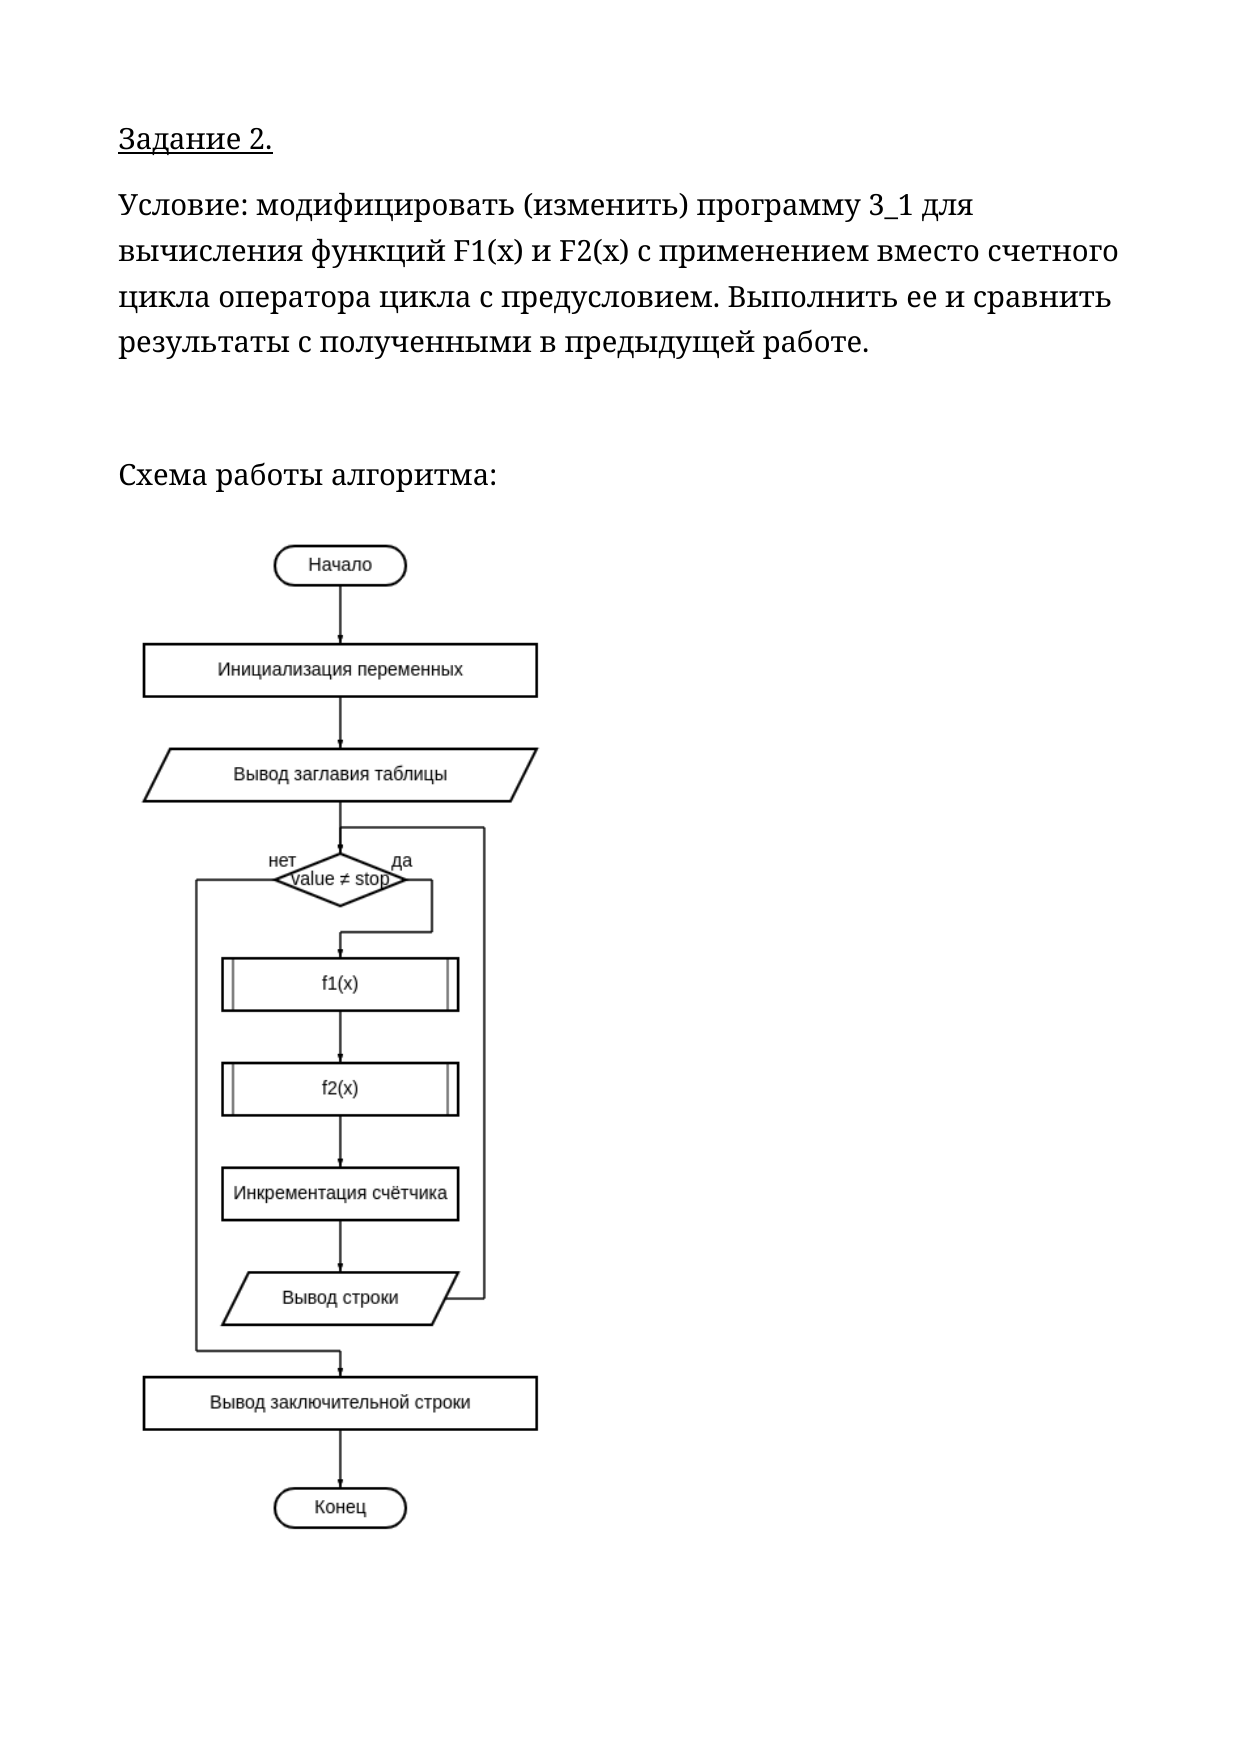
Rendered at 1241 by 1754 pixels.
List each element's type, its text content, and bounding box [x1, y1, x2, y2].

text Схема работы алгоритма: [118, 454, 1122, 494]
text Условие: модифицировать (изменить) программу 3_1 для вычисления функций F1(x) и F2(x) с применением вместо счетного цикла оператора цикла с предусловием. Выполнить ее и сравнить результаты с полученными в предыдущей работе. [118, 184, 1122, 361]
picture [118, 520, 563, 1554]
text Задание 2. [118, 118, 1122, 158]
